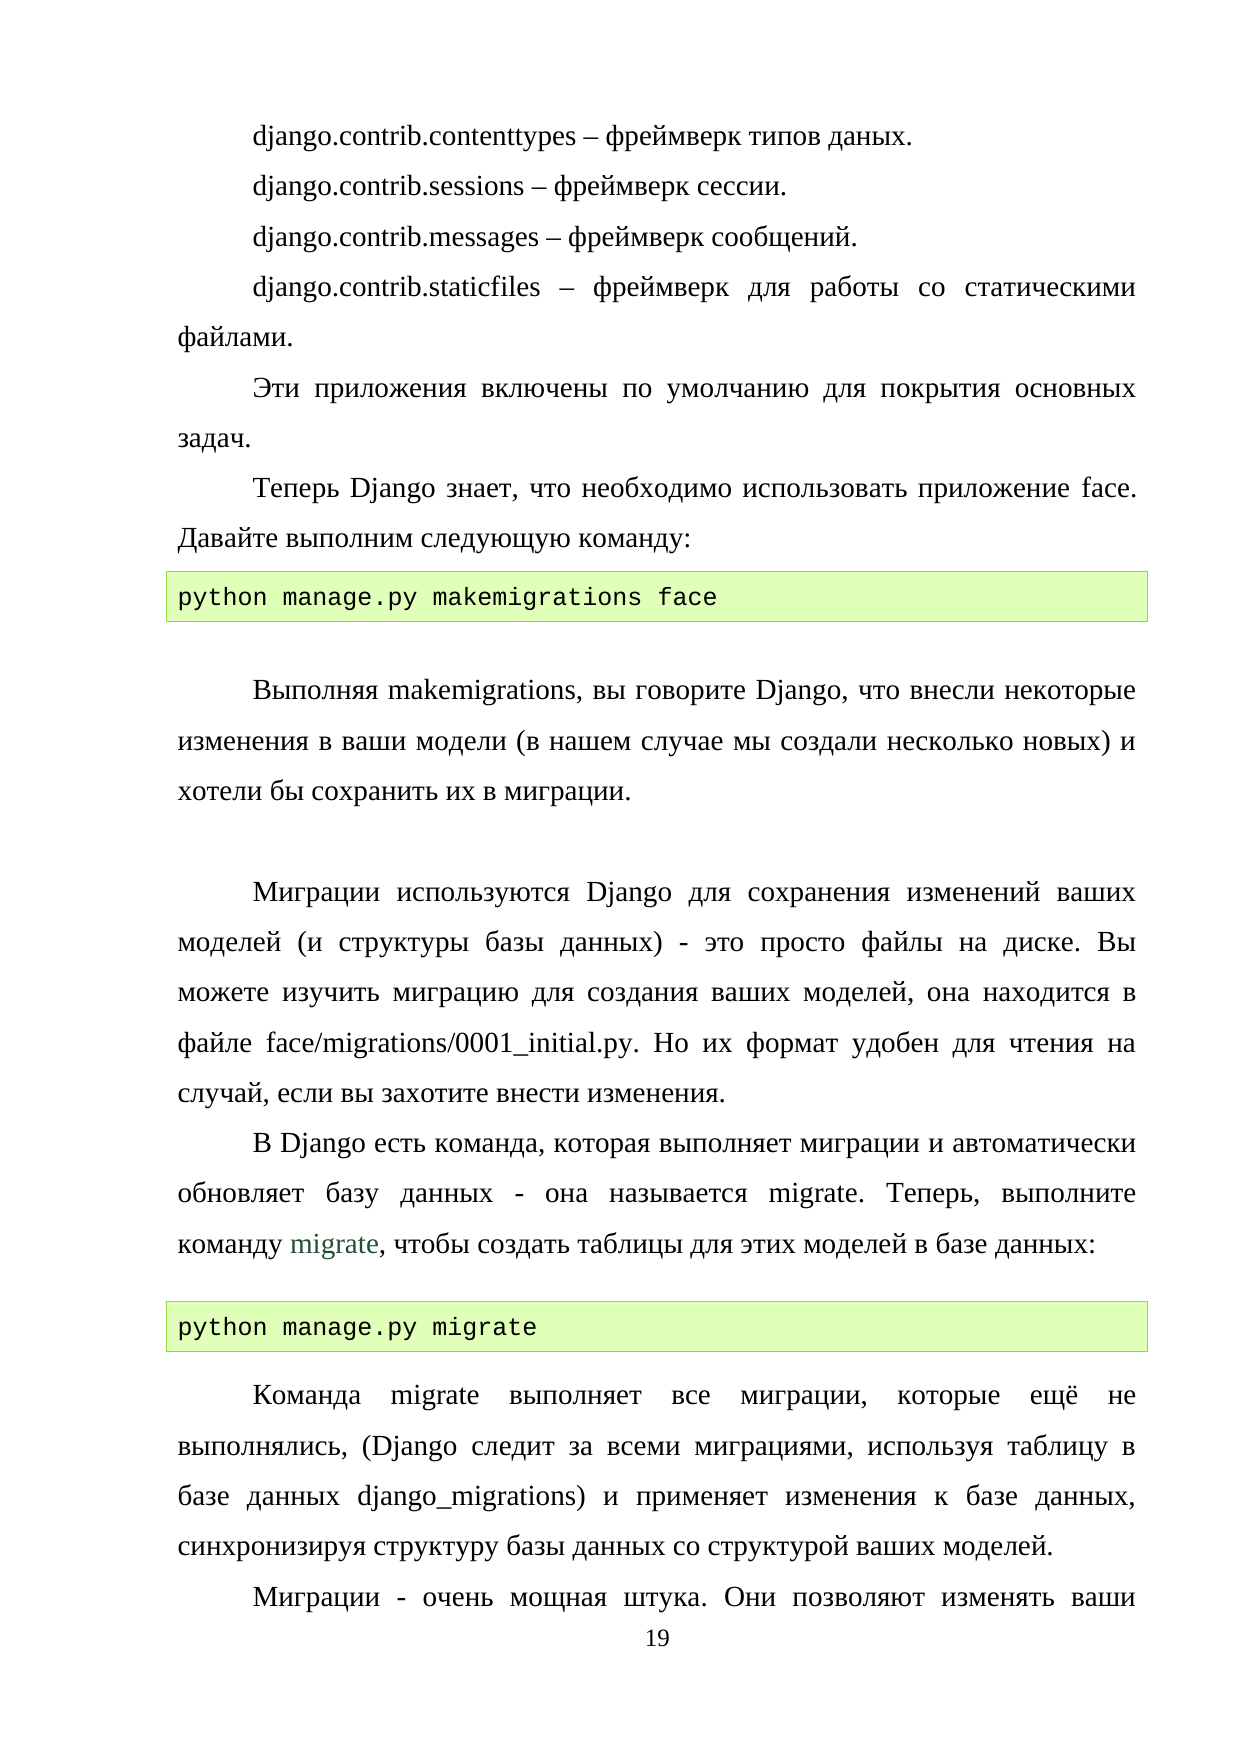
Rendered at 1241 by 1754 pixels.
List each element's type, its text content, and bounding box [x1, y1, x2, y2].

list Миграции используются Django для сохранения изменений ваших моделей (и структуры базы данных) - это просто файлы на диске. Вы можете изучить миграцию для создания ваших моделей, она находится в файле face/migrations/0001_initial.py. Но их формат удобен для чтения на случай, если вы захотите внести изменения. [177, 874, 1137, 1108]
text Эти приложения включены по умолчанию для покрытия основных задач. [177, 370, 1137, 453]
list В Django есть команда, которая выполняет миграции и автоматически обновляет базу данных - она называется migrate. Теперь, выполните команду migrate, чтобы создать таблицы для этих моделей в базе данных: [177, 1125, 1137, 1259]
text python manage.py migrate [167, 1302, 1147, 1351]
list Команда migrate выполняет все миграции, которые ещё не выполнялись, (Django следит за всеми миграциями, используя таблицу в базе данных django_migrations) и применяет изменения к базе данных, синхронизируя структуру базы данных со структурой ваших моделей. [177, 1377, 1137, 1562]
text python manage.py makemigrations face [167, 572, 1147, 621]
text django.contrib.contenttypes – фреймверк типов даных. [177, 118, 1137, 152]
text django.contrib.staticfiles – фреймверк для работы со статическими файлами. [177, 269, 1137, 353]
text django.contrib.sessions – фреймверк сессии. [177, 168, 1137, 202]
text django.contrib.messages – фреймверк сообщений. [177, 219, 1137, 252]
text Теперь Django знает, что необходимо использовать приложение face. Давайте выполним следующую команду: [177, 470, 1137, 554]
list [177, 1579, 1137, 1612]
list Выполняя makemigrations, вы говорите Django, что внесли некоторые изменения в ваши модели (в нашем случае мы создали несколько новых) и хотели бы сохранить их в миграции. [177, 672, 1137, 807]
